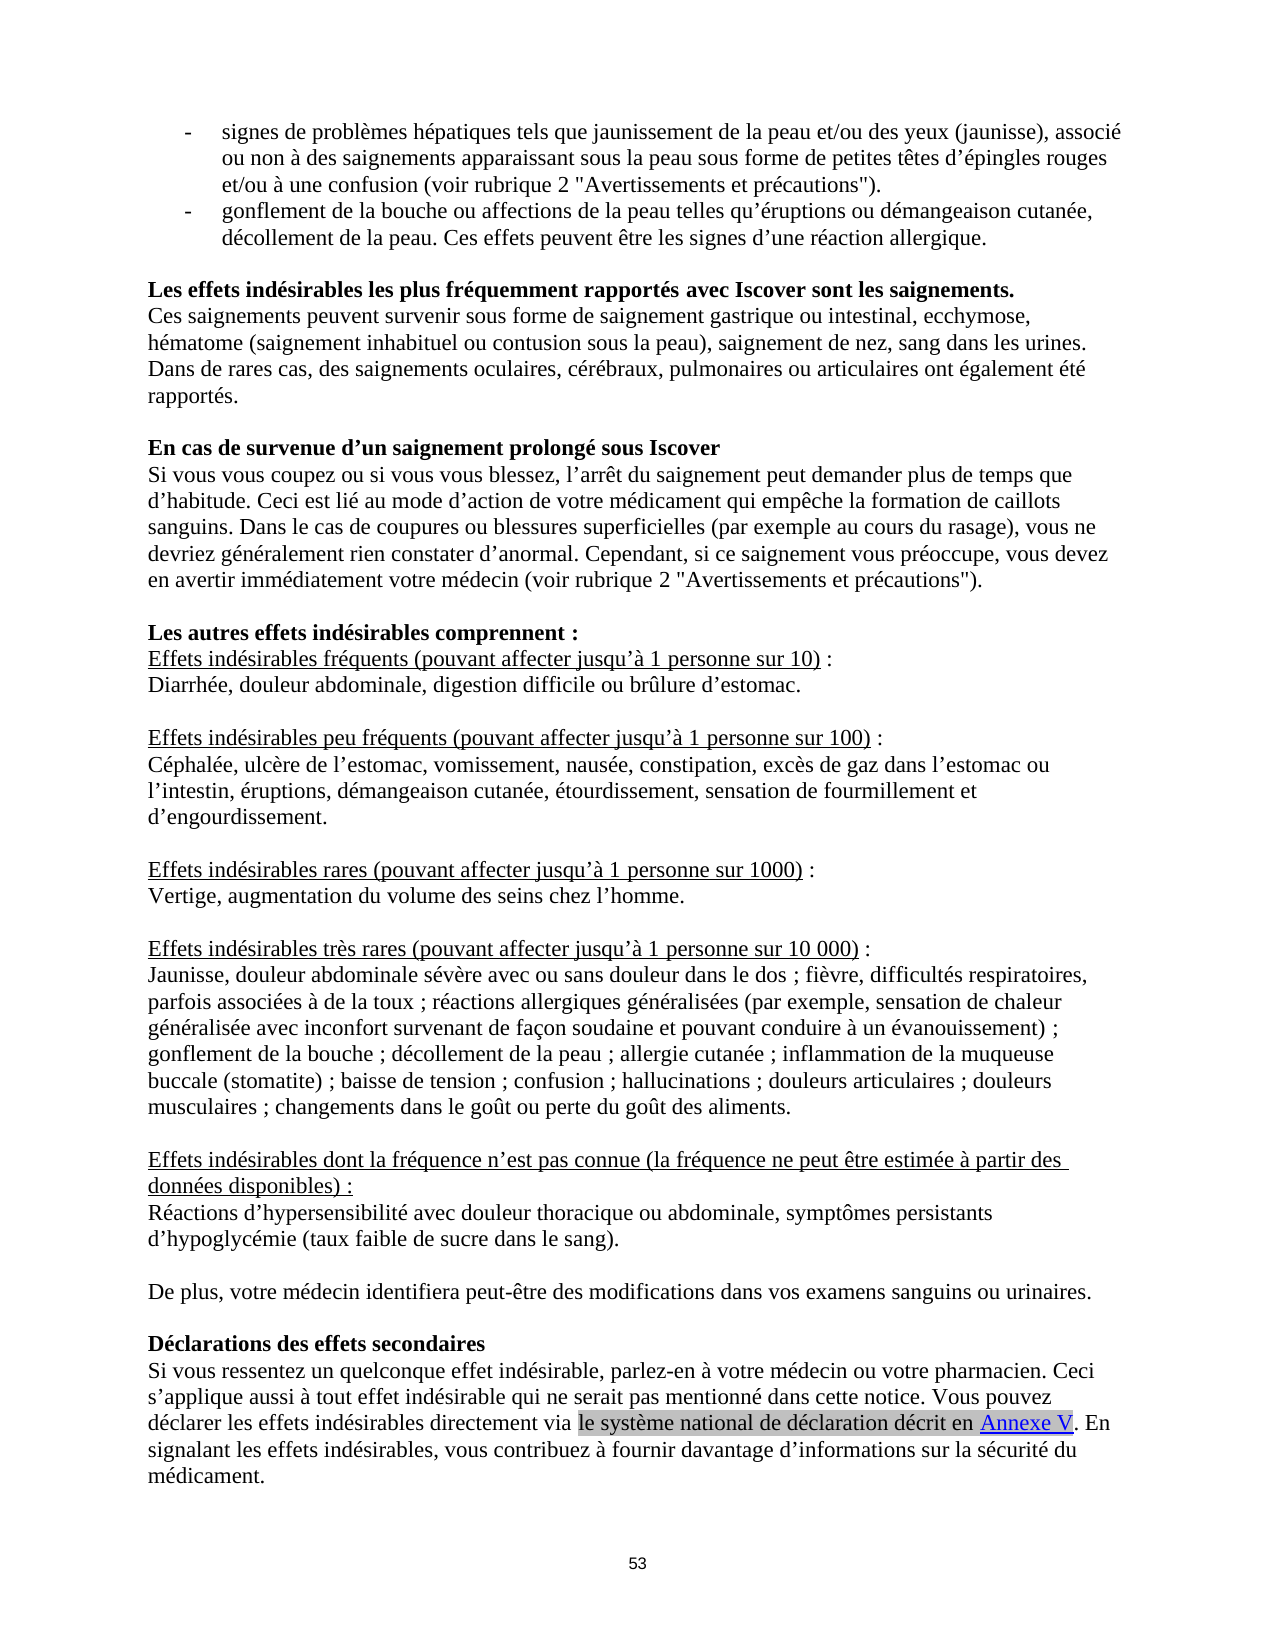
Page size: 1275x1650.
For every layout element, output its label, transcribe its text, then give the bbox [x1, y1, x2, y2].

text Vertige, augmentation du volume des seins chez l’homme. [148, 882, 1127, 909]
text De plus, votre médecin identifiera peut-être des modifications dans vos examens sanguins ou urinaires. [148, 1278, 1127, 1304]
text Les autres effets indésirables comprennent : [148, 619, 1127, 645]
text Déclarations des effets secondaires [148, 1330, 1127, 1357]
text Céphalée, ulcère de l’estomac, vomissement, nausée, constipation, excès de gaz dans l’estomac ou l’intestin, éruptions, démangeaison cutanée, étourdissement, sensation de fourmillement et d’engourdissement. [148, 751, 1127, 830]
text Si vous ressentez un quelconque effet indésirable, parlez-en à votre médecin ou votre pharmacien. Ceci s’applique aussi à tout effet indésirable qui ne serait pas mentionné dans cette notice. Vous pouvez déclarer les effets indésirables directement via le système national de déclaration décrit en Annexe V. En signalant les effets indésirables, vous contribuez à fournir davantage d’informations sur la sécurité du médicament. [148, 1357, 1127, 1488]
text Effets indésirables peu fréquents (pouvant affecter jusqu’à 1 personne sur 100) : [148, 724, 1127, 751]
text Effets indésirables très rares (pouvant affecter jusqu’à 1 personne sur 10 000) : [148, 935, 1127, 961]
list signes de problèmes hépatiques tels que jaunissement de la peau et/ou des yeux (jaunisse), associé ou non à des saignements apparaissant sous la peau sous forme de petites têtes d’épingles rouges et/ou à une confusion (voir rubrique 2 "Avertissements et précautions"). [184, 118, 1127, 197]
text Diarrhée, douleur abdominale, digestion difficile ou brûlure d’estomac. [148, 672, 1127, 698]
text Effets indésirables rares (pouvant affecter jusqu’à 1 personne sur 1000) : [148, 856, 1127, 882]
text Effets indésirables fréquents (pouvant affecter jusqu’à 1 personne sur 10) : [148, 645, 1127, 672]
text Réactions d’hypersensibilité avec douleur thoracique ou abdominale, symptômes persistants d’hypoglycémie (taux faible de sucre dans le sang). [148, 1199, 1127, 1251]
text Ces saignements peuvent survenir sous forme de saignement gastrique ou intestinal, ecchymose, hématome (saignement inhabituel ou contusion sous la peau), saignement de nez, sang dans les urines. Dans de rares cas, des saignements oculaires, cérébraux, pulmonaires ou articulaires ont également été rapportés. [148, 303, 1127, 408]
text Les effets indésirables les plus fréquemment rapportés avec Iscover sont les saignements. [148, 276, 1127, 303]
text Jaunisse, douleur abdominale sévère avec ou sans douleur dans le dos ; fièvre, difficultés respiratoires, parfois associées à de la toux ; réactions allergiques généralisées (par exemple, sensation de chaleur généralisée avec inconfort survenant de façon soudaine et pouvant conduire à un évanouissement) ; gonflement de la bouche ; décollement de la peau ; allergie cutanée ; inflammation de la muqueuse buccale (stomatite) ; baisse de tension ; confusion ; hallucinations ; douleurs articulaires ; douleurs musculaires ; changements dans le goût ou perte du goût des aliments. [148, 961, 1127, 1119]
text Effets indésirables dont la fréquence n’est pas connue (la fréquence ne peut être estimée à partir des données disponibles) : [148, 1146, 1127, 1199]
list gonflement de la bouche ou affections de la peau telles qu’éruptions ou démangeaison cutanée, décollement de la peau. Ces effets peuvent être les signes d’une réaction allergique. [184, 197, 1127, 250]
text Si vous vous coupez ou si vous vous blessez, l’arrêt du saignement peut demander plus de temps que d’habitude. Ceci est lié au mode d’action de votre médicament qui empêche la formation de caillots sanguins. Dans le cas de coupures ou blessures superficielles (par exemple au cours du rasage), vous ne devriez généralement rien constater d’anormal. Cependant, si ce saignement vous préoccupe, vous devez en avertir immédiatement votre médecin (voir rubrique 2 "Avertissements et précautions"). [148, 461, 1127, 592]
text En cas de survenue d’un saignement prolongé sous Iscover [148, 434, 1127, 461]
